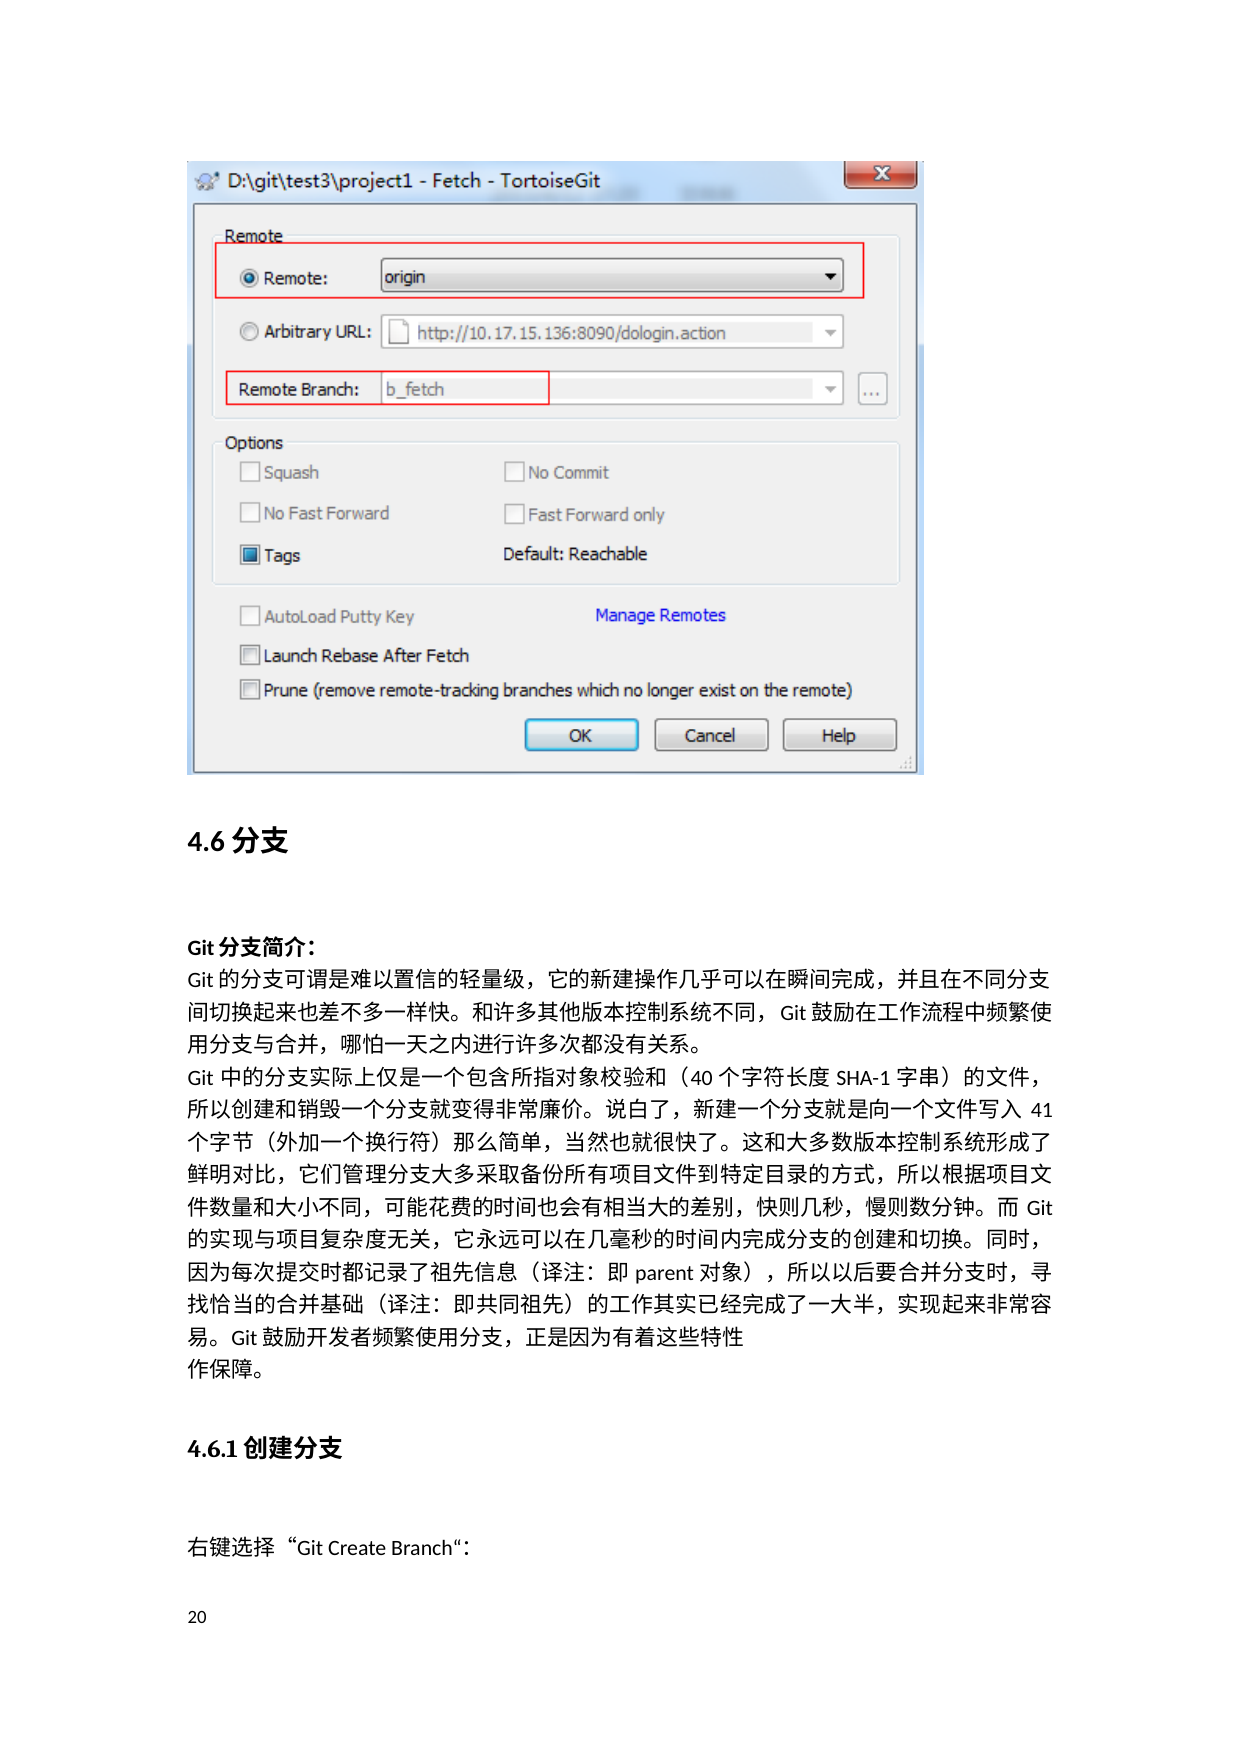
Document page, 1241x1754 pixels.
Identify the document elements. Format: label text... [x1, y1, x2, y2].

subtitle 4.6 分支 [187, 807, 1053, 872]
subtitle 4.6.1 创建分支 [187, 1414, 1053, 1479]
text Git 的分支可谓是难以置信的轻量级，它的新建操作几乎可以在瞬间完成，并且在不同分支间切换起来也差不多一样快。和许多其他版本控制系统不同，Git 鼓励在工作流程中频繁使用分支与合并，哪怕一天之内进行许多次都没有关系。 [187, 962, 1053, 1059]
text 右键选择“Git Create Branch“： [187, 1529, 1053, 1562]
text Git分支简介： [187, 929, 1053, 962]
text 作保障。 [187, 1352, 1053, 1384]
text Git 中的分支实际上仅是一个包含所指对象校验和（40 个字符长度 SHA-1 字串）的文件，所以创建和销毁一个分支就变得非常廉价。说白了，新建一个分支就是向一个文件写入 41 个字节（外加一个换行符）那么简单，当然也就很快了。这和大多数版本控制系统形成了鲜明对比，它们管理分支大多采取备份所有项目文件到特定目录的方式，所以根据项目文件数量和大小不同，可能花费的时间也会有相当大的差别，快则几秒，慢则数分钟。而 Git 的实现与项目复杂度无关，它永远可以在几毫秒的时间内完成分支的创建和切换。同时，因为每次提交时都记录了祖先信息（译注：即 parent 对象），所以以后要合并分支时，寻找恰当的合并基础（译注：即共同祖先）的工作其实已经完成了一大半，实现起来非常容易。Git 鼓励开发者频繁使用分支，正是因为有着这些特性 [187, 1059, 1053, 1352]
picture [187, 161, 924, 775]
